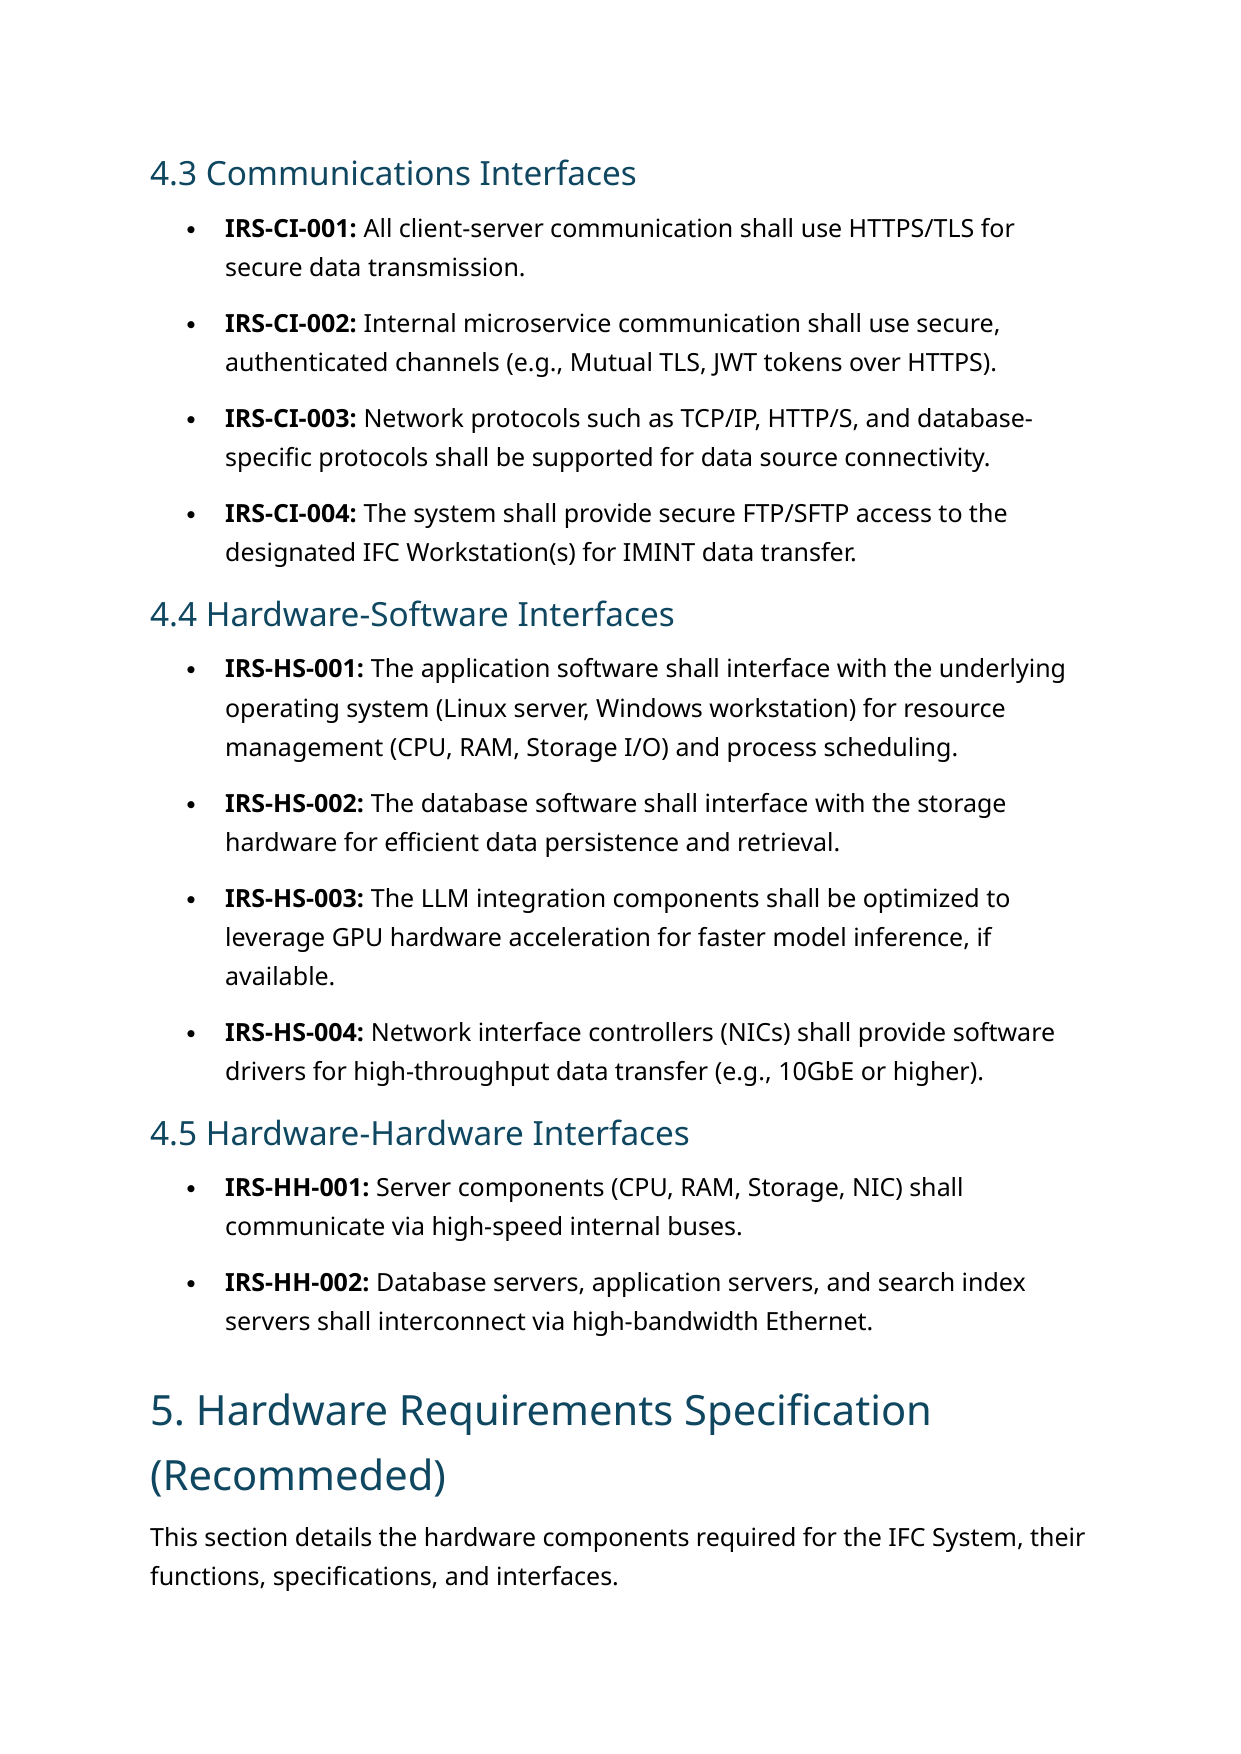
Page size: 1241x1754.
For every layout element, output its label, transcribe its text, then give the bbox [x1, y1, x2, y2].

list IRS-HH-001: Server components (CPU, RAM, Storage, NIC) shall communicate via high-speed internal buses. [187, 1170, 1090, 1243]
list IRS-CI-001: All client-server communication shall use HTTPS/TLS for secure data transmission. [187, 211, 1090, 284]
list IRS-HS-001: The application software shall interface with the underlying operating system (Linux server, Windows workstation) for resource management (CPU, RAM, Storage I/O) and process scheduling. [187, 651, 1090, 763]
subtitle 4.3 Communications Interfaces [150, 150, 1090, 195]
list IRS-CI-003: Network protocols such as TCP/IP, HTTP/S, and database-specific protocols shall be supported for data source connectivity. [187, 401, 1090, 474]
subtitle 4.5 Hardware-Hardware Interfaces [150, 1109, 1090, 1155]
subtitle 5. Hardware Requirements Specification (Recommeded) [150, 1381, 1090, 1503]
text This section details the hardware components required for the IFC System, their functions, specifications, and interfaces. [150, 1519, 1090, 1593]
list IRS-CI-004: The system shall provide secure FTP/SFTP access to the designated IFC Workstation(s) for IMINT data transfer. [187, 496, 1090, 569]
list IRS-HS-002: The database software shall interface with the storage hardware for efficient data persistence and retrieval. [187, 785, 1090, 858]
list IRS-HS-003: The LLM integration components shall be optimized to leverage GPU hardware acceleration for faster model inference, if available. [187, 880, 1090, 993]
subtitle 4.4 Hardware-Software Interfaces [150, 591, 1090, 636]
list IRS-HH-002: Database servers, application servers, and search index servers shall interconnect via high-bandwidth Ethernet. [187, 1265, 1090, 1338]
list IRS-HS-004: Network interface controllers (NICs) shall provide software drivers for high-throughput data transfer (e.g., 10GbE or higher). [187, 1014, 1090, 1088]
list IRS-CI-002: Internal microservice communication shall use secure, authenticated channels (e.g., Mutual TLS, JWT tokens over HTTPS). [187, 306, 1090, 379]
